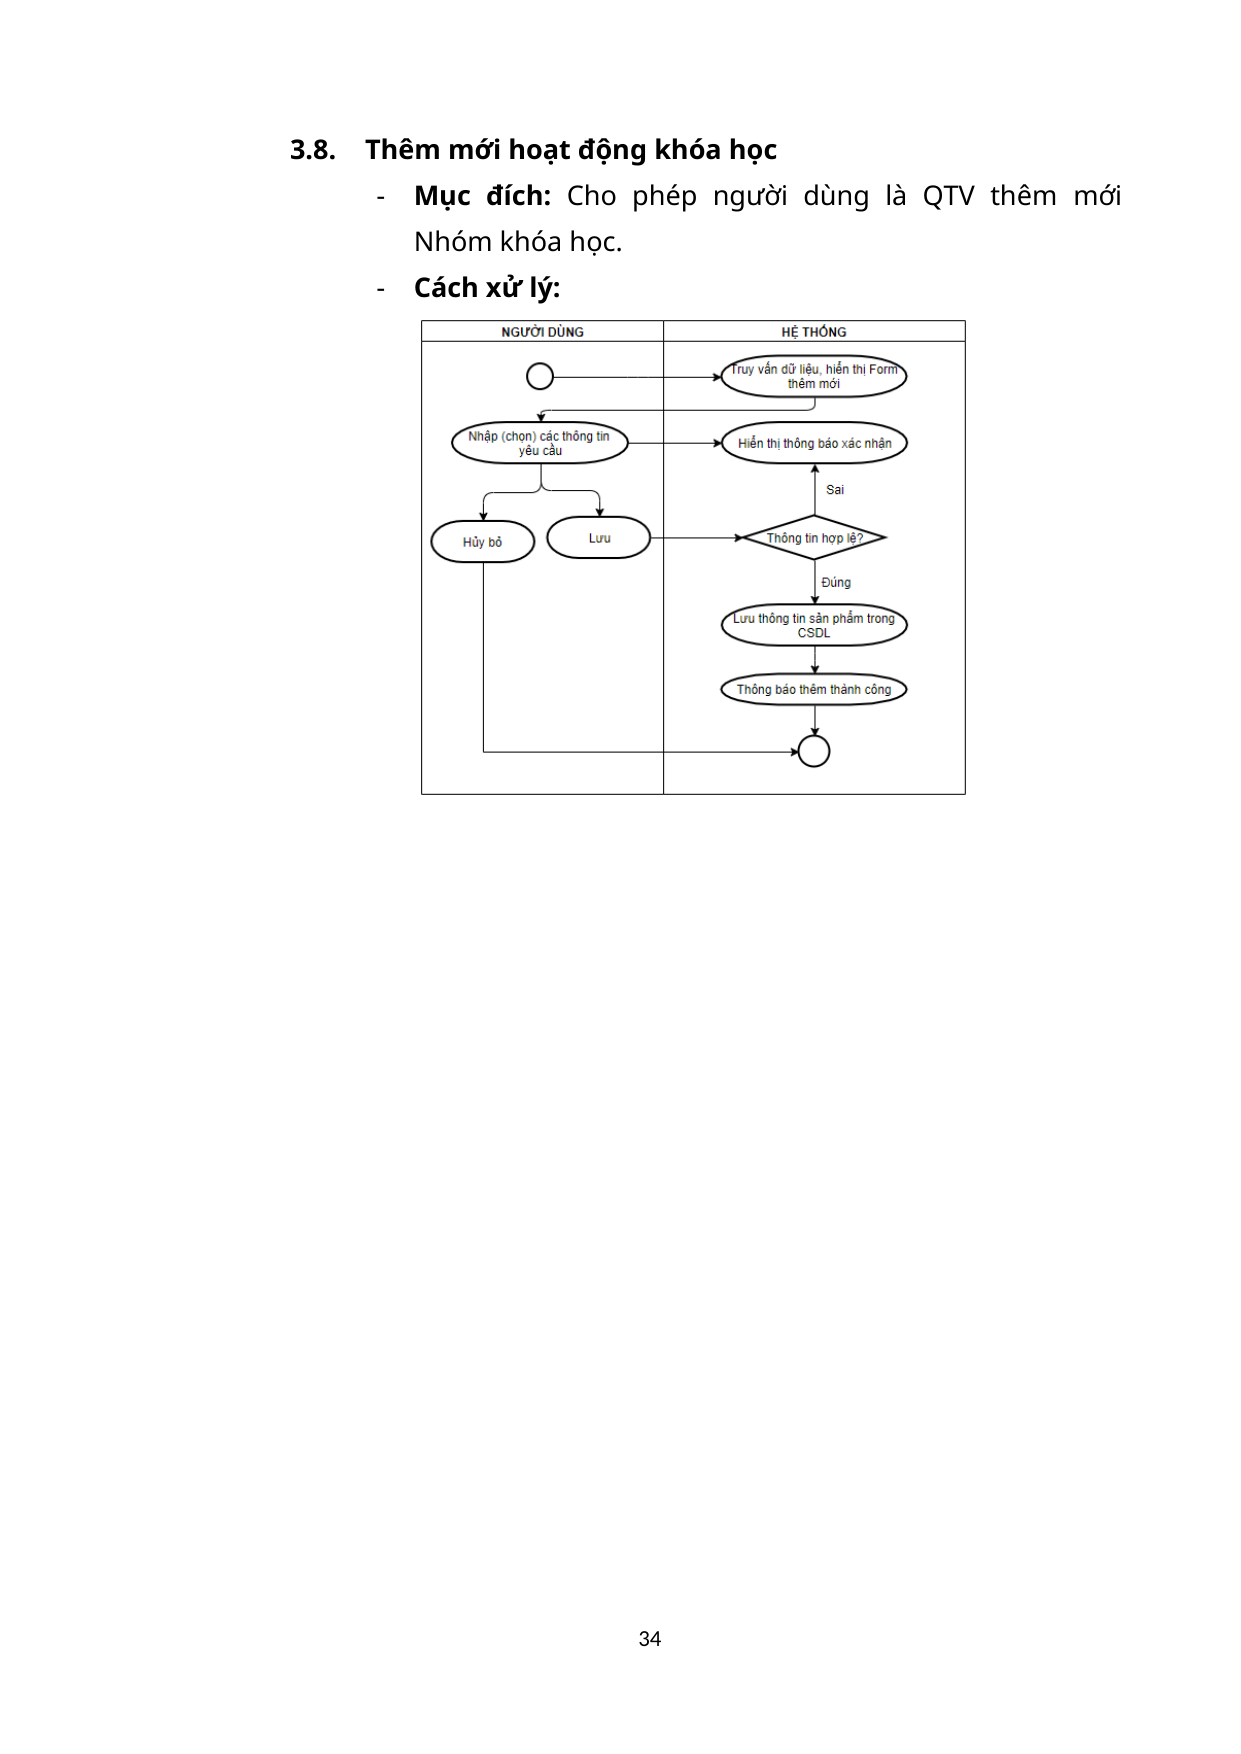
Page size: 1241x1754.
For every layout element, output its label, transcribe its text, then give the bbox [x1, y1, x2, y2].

list Mục đích: Cho phép người dùng là QTV thêm mới Nhóm khóa học. [376, 177, 1122, 259]
list Cách xử lý: [376, 269, 1122, 306]
list Thêm mới hoạt động khóa học [290, 131, 1122, 167]
picture [417, 314, 971, 800]
